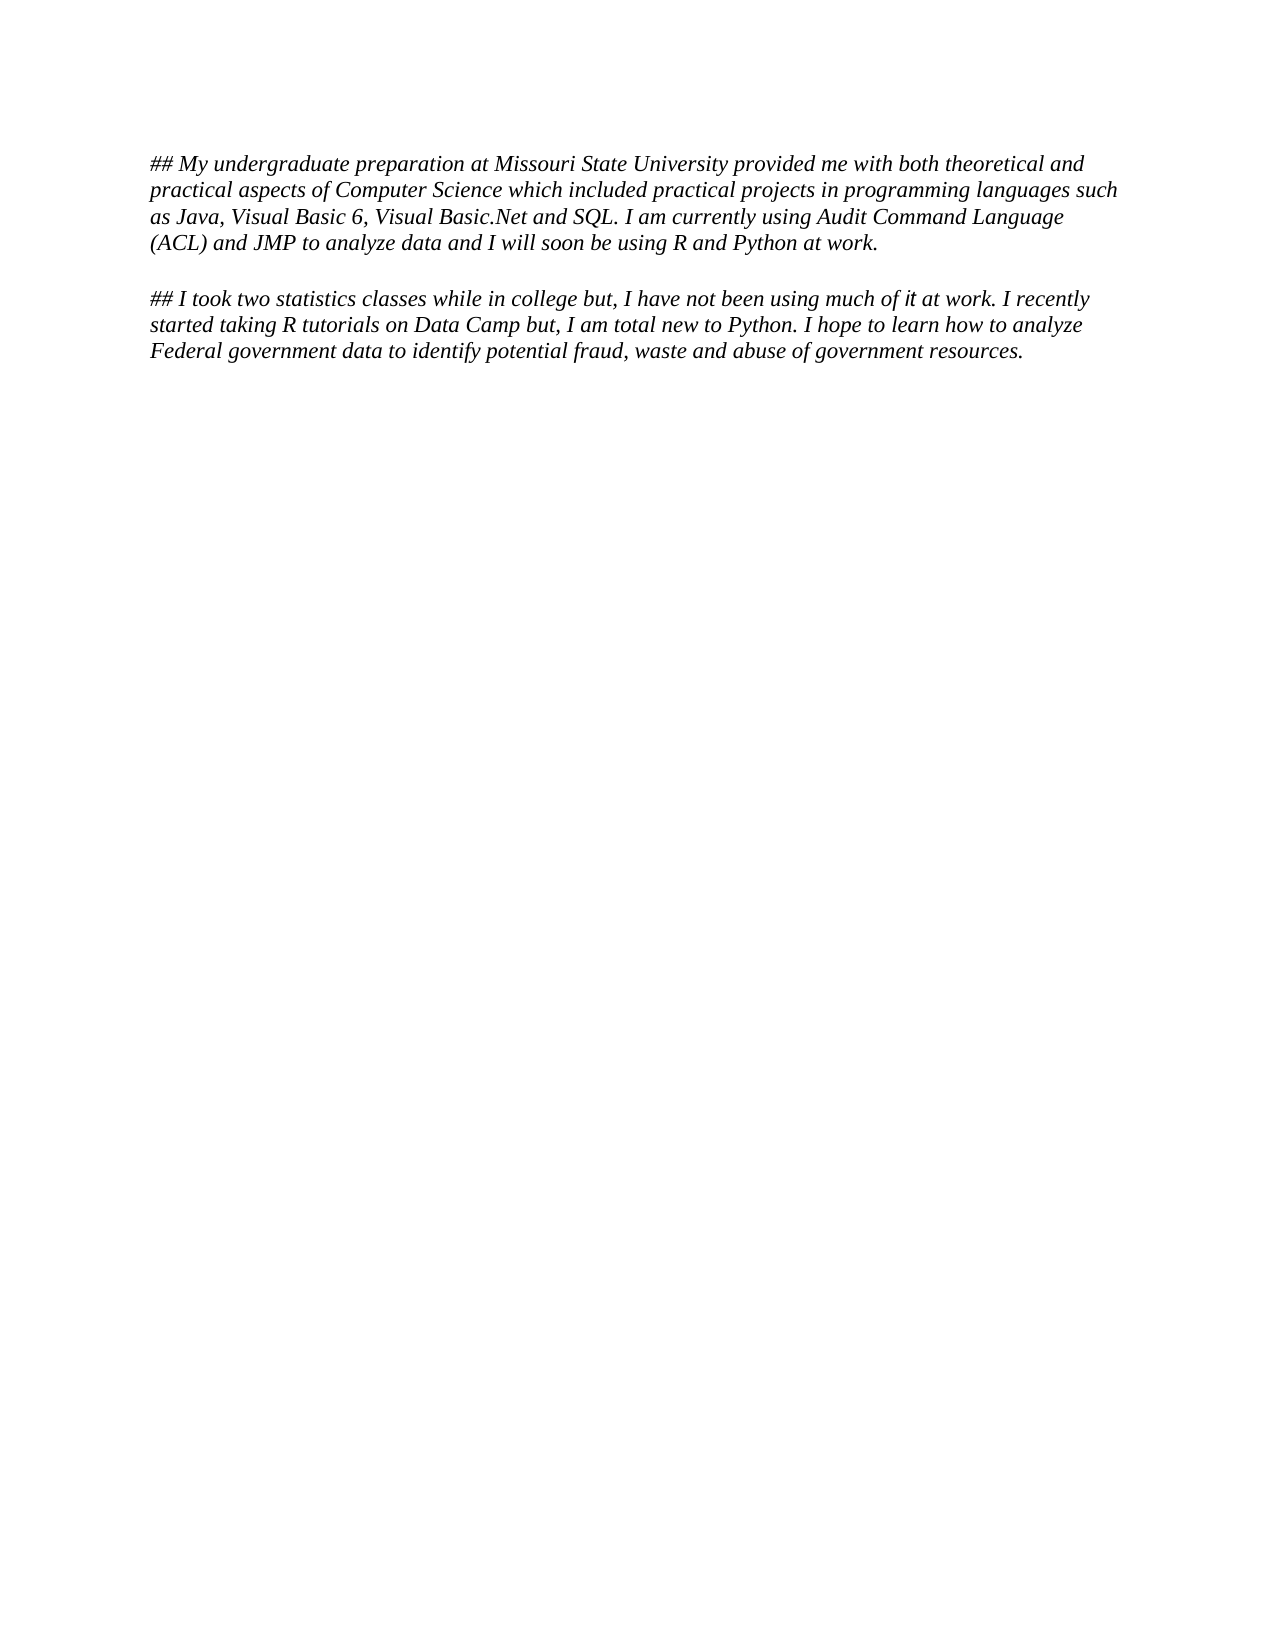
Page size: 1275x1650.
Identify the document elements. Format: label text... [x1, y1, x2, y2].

text ## My undergraduate preparation at Missouri State University provided me with both theoretical and practical aspects of Computer Science which included practical projects in programming languages such as Java, Visual Basic 6, Visual Basic.Net and SQL. I am currently using Audit Command Language (ACL) and JMP to analyze data and I will soon be using R and Python at work. [150, 150, 1125, 255]
text ## I took two statistics classes while in college but, I have not been using much of it at work. I recently started taking R tutorials on Data Camp but, I am total new to Python. I hope to learn how to analyze Federal government data to identify potential fraud, waste and abuse of government resources. [150, 284, 1125, 364]
